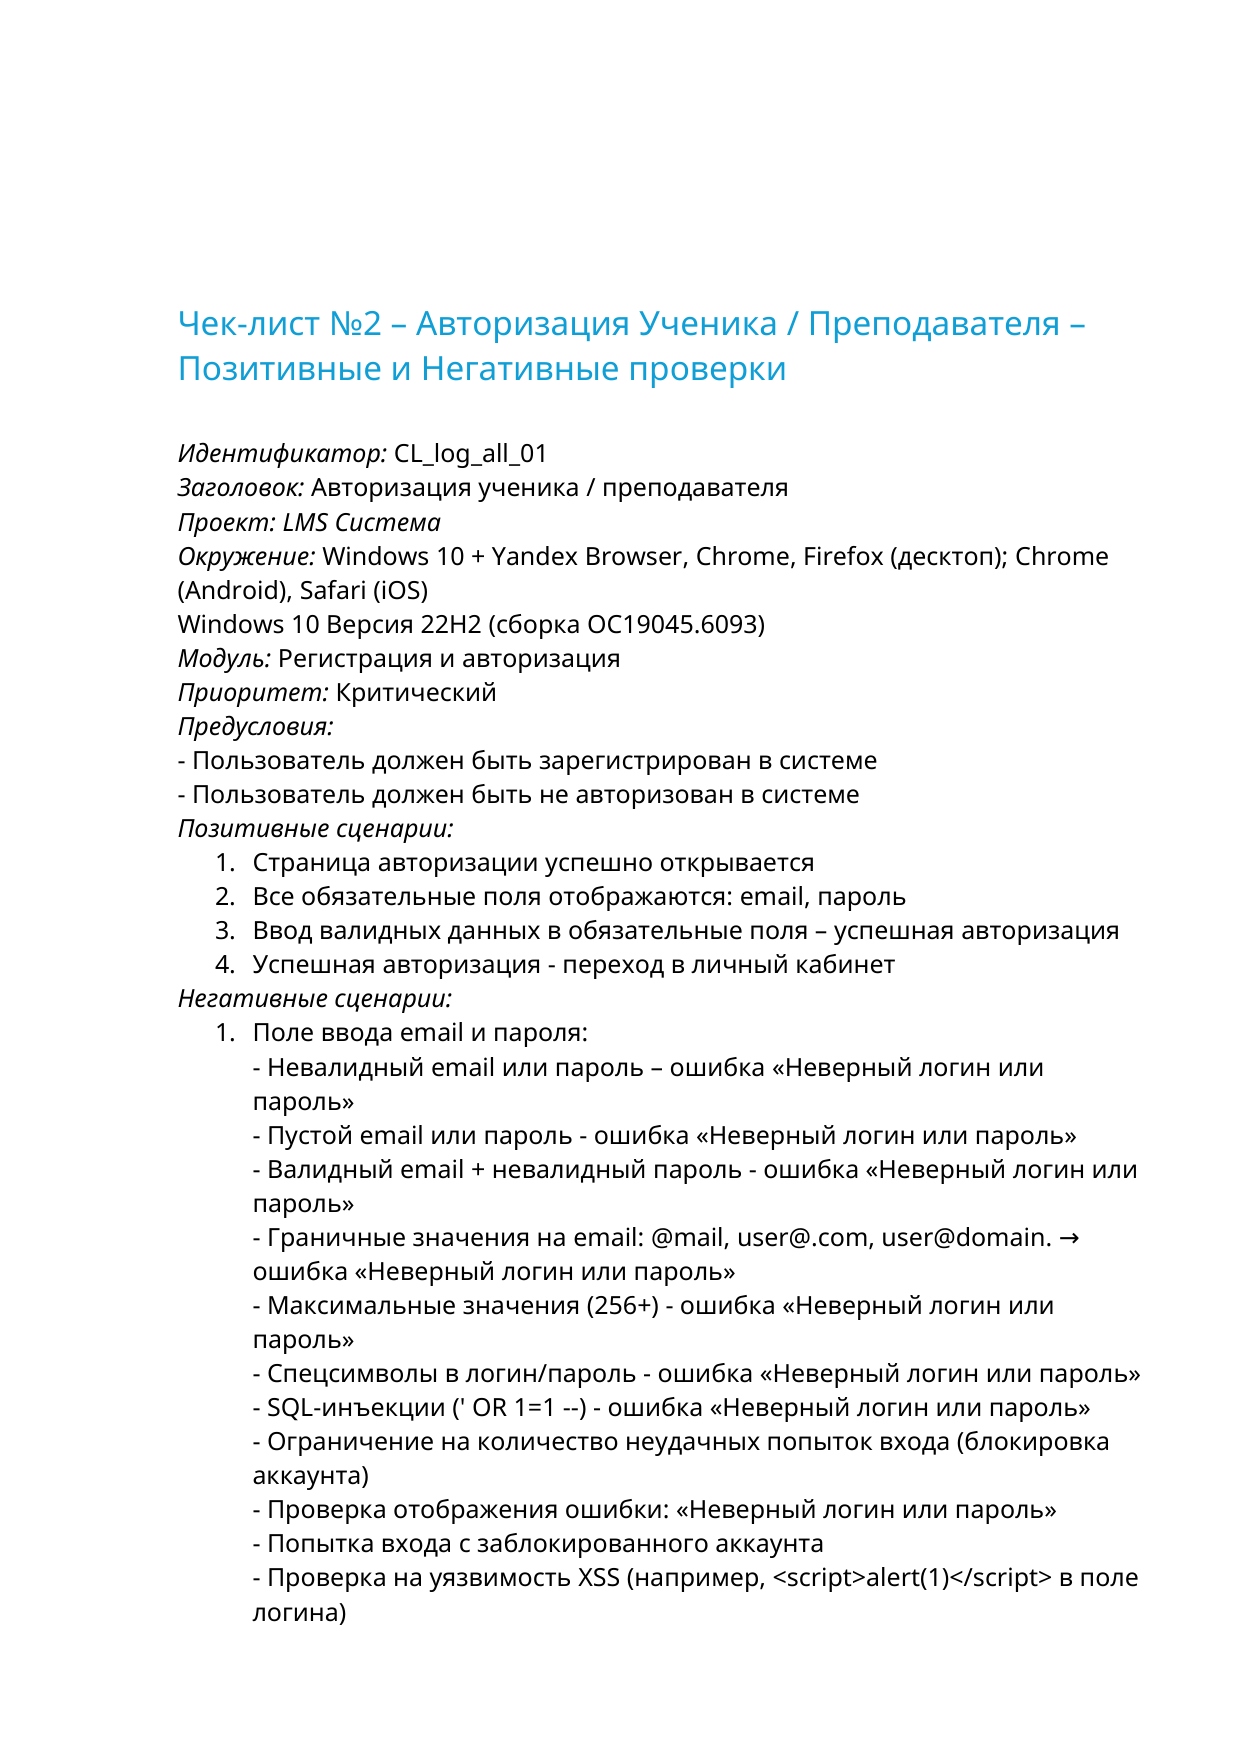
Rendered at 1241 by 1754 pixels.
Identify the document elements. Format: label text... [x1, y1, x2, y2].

text Позитивные сценарии: [177, 811, 1152, 845]
list Все обязательные поля отображаются: email, пароль [215, 879, 1152, 913]
list Страница авторизации успешно открывается [215, 845, 1152, 879]
list Поле ввода email и пароля: [215, 1015, 1152, 1049]
list - Максимальные значения (256+) - ошибка «Неверный логин или пароль» [252, 1288, 1152, 1356]
text Негативные сценарии: [177, 981, 1152, 1015]
text Приоритет: Критический [177, 674, 1152, 708]
list Ввод валидных данных в обязательные поля – успешная авторизация [215, 913, 1152, 947]
list - SQL-инъекции (' OR 1=1 --) - ошибка «Неверный логин или пароль» [252, 1390, 1152, 1424]
text Заголовок: Авторизация ученика / преподавателя [177, 470, 1152, 504]
list - Пустой email или пароль - ошибка «Неверный логин или пароль» [252, 1117, 1152, 1151]
list - Валидный email + невалидный пароль - ошибка «Неверный логин или пароль» [252, 1151, 1152, 1219]
list - Граничные значения на email: @mail, user@.com, user@domain. → ошибка «Неверный логин или пароль» [252, 1219, 1152, 1288]
text Идентификатор: CL_log_all_01 [177, 436, 1152, 470]
text Модуль: Регистрация и авторизация [177, 640, 1152, 674]
list Успешная авторизация - переход в личный кабинет [215, 947, 1152, 981]
list - Попытка входа с заблокированного аккаунта [252, 1526, 1152, 1560]
text - Пользователь должен быть не авторизован в системе [177, 777, 1152, 811]
list - Проверка отображения ошибки: «Неверный логин или пароль» [252, 1492, 1152, 1526]
text Windows 10 Версия 22H2 (сборка ОС19045.6093) [177, 606, 1152, 640]
text Окружение: Windows 10 + Yandex Browser, Chrome, Firefox (десктоп); Chrome (Android), Safari (iOS) [177, 538, 1152, 606]
list - Проверка на уязвимость XSS (например, <script>alert(1)</script> в поле логина) [252, 1560, 1152, 1628]
list - Невалидный email или пароль – ошибка «Неверный логин или пароль» [252, 1049, 1152, 1117]
list - Ограничение на количество неудачных попыток входа (блокировка аккаунта) [252, 1424, 1152, 1492]
text Предусловия: [177, 708, 1152, 743]
text Проект: LMS Система [177, 504, 1152, 538]
text - Пользователь должен быть зарегистрирован в системе [177, 743, 1152, 777]
list - Спецсимволы в логин/пароль - ошибка «Неверный логин или пароль» [252, 1356, 1152, 1390]
text Чек-лист №2 – Авторизация Ученика / Преподавателя – Позитивные и Негативные проверки [177, 300, 1152, 391]
